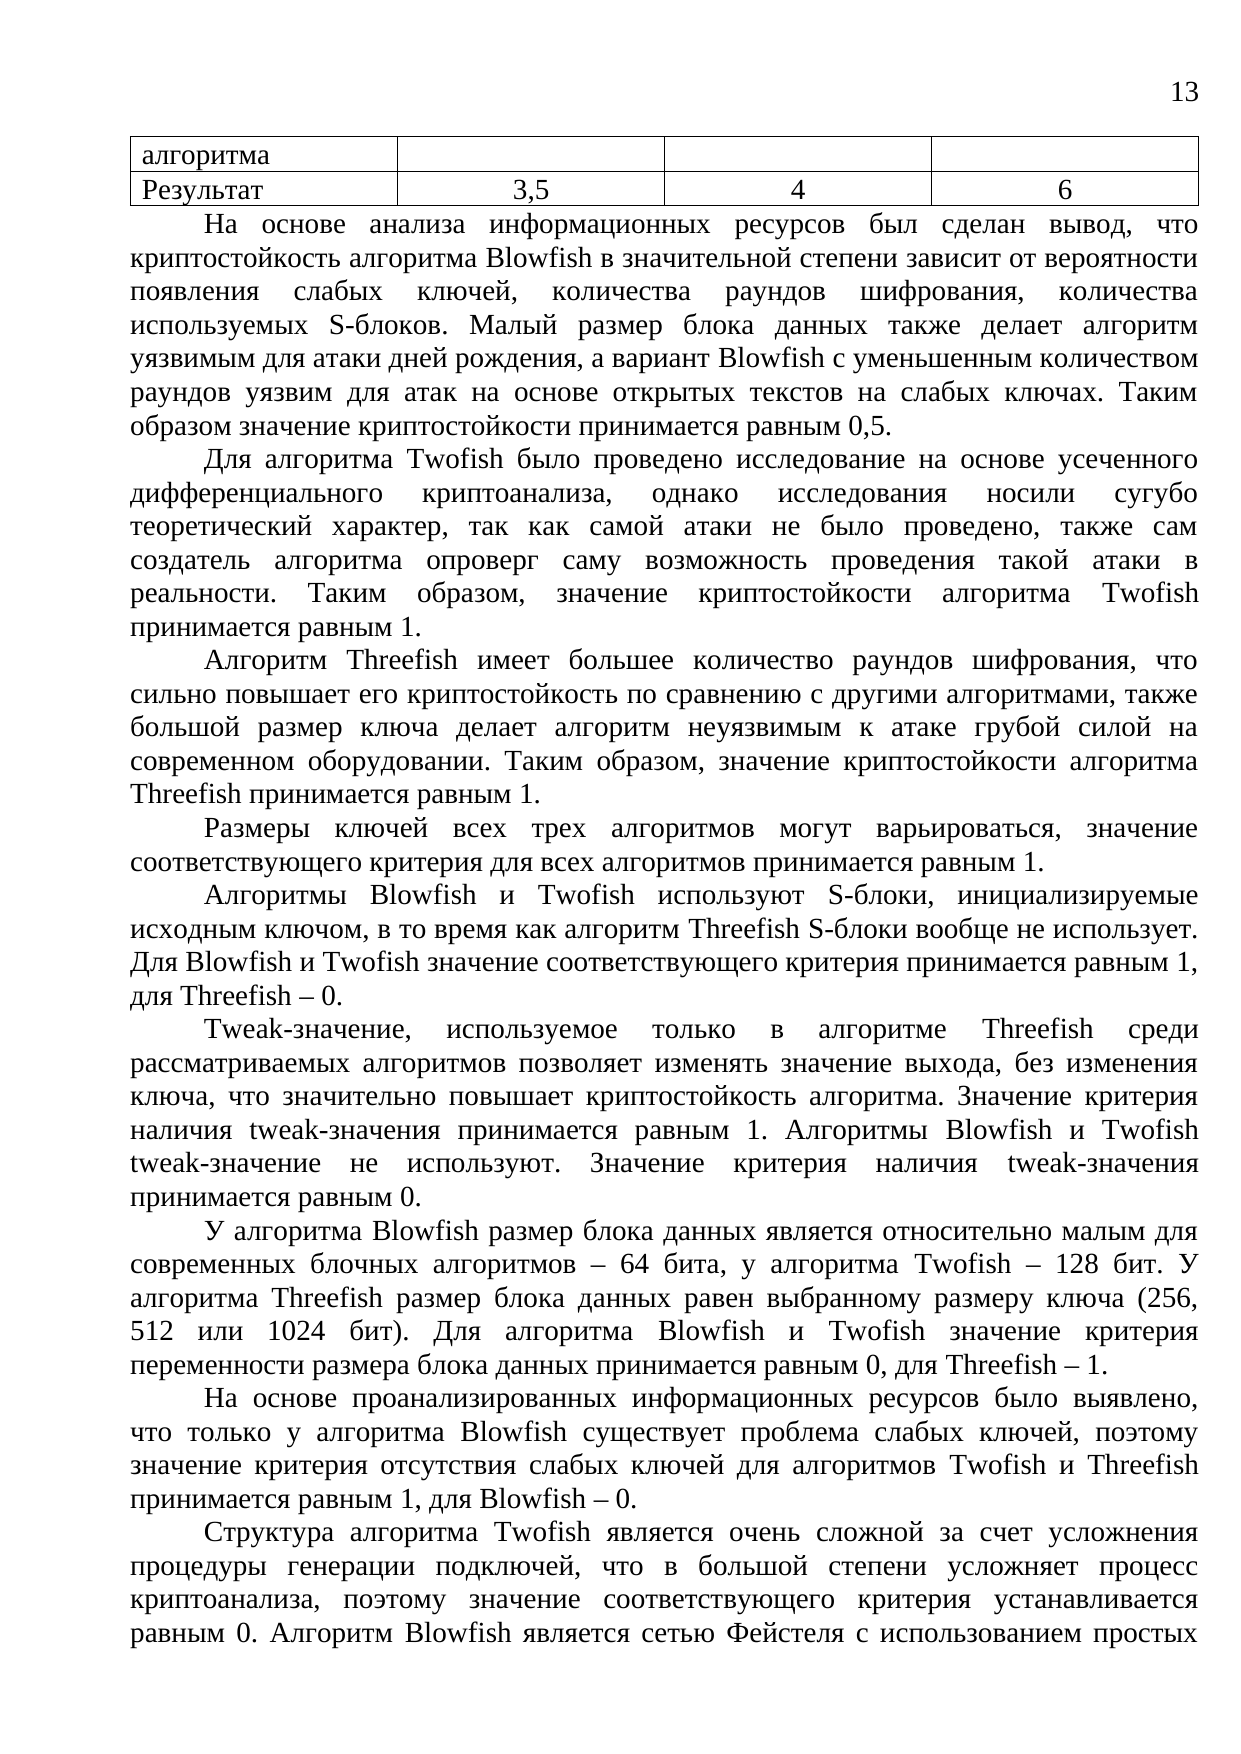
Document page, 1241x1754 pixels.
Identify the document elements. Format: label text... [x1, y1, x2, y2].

text Tweak-значение, используемое только в алгоритме Threefish среди рассматриваемых алгоритмов позволяет изменять значение выхода, без изменения ключа, что значительно повышает криптостойкость алгоритма. Значение критерия наличия tweak-значения принимается равным 1. Алгоритмы Blowfish и Twofish tweak-значение не используют. Значение критерия наличия tweak-значения принимается равным 0. [130, 1011, 1199, 1213]
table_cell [131, 137, 397, 171]
table_cell 3,5 [398, 172, 664, 205]
text На основе анализа информационных ресурсов был сделан вывод, что криптостойкость алгоритма Blowfish в значительной степени зависит от вероятности появления слабых ключей, количества раундов шифрования, количества используемых S-блоков. Малый размер блока данных также делает алгоритм уязвимым для атаки дней рождения, а вариант Blowfish с уменьшенным количеством раундов уязвим для атак на основе открытых текстов на слабых ключах. Таким образом значение криптостойкости принимается равным 0,5. [130, 206, 1199, 441]
text На основе проанализированных информационных ресурсов было выявлено, что только у алгоритма Blowfish существует проблема слабых ключей, поэтому значение критерия отсутствия слабых ключей для алгоритмов Twofish и Threefish принимается равным 1, для Blowfish – 0. [130, 1380, 1199, 1514]
text У алгоритма Blowfish размер блока данных является относительно малым для современных блочных алгоритмов – 64 бита, у алгоритма Twofish – 128 бит. У алгоритма Threefish размер блока данных равен выбранному размеру ключа (256, 512 или 1024 бит). Для алгоритма Blowfish и Twofish значение критерия переменности размера блока данных принимается равным 0, для Threefish – 1. [130, 1213, 1199, 1380]
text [130, 1514, 1199, 1649]
table_cell 1 [398, 137, 664, 171]
text Размеры ключей всех трех алгоритмов могут варьироваться, значение соответствующего критерия для всех алгоритмов принимается равным 1. [130, 810, 1199, 877]
table_cell 4 [665, 172, 931, 205]
text Алгоритмы Blowfish и Twofish используют S-блоки, инициализируемые исходным ключом, в то время как алгоритм Threefish S-блоки вообще не использует. Для Blowfish и Twofish значение соответствующего критерия принимается равным 1, для Threefish – 0. [130, 877, 1199, 1011]
text Для алгоритма Twofish было проведено исследование на основе усеченного дифференциального криптоанализа, однако исследования носили сугубо теоретический характер, так как самой атаки не было проведено, также сам создатель алгоритма опроверг саму возможность проведения такой атаки в реальности. Таким образом, значение криптостойкости алгоритма Twofish принимается равным 1. [130, 441, 1199, 642]
table_cell Результат [131, 172, 397, 205]
table_cell 6 [932, 172, 1198, 205]
table_cell 0 [665, 137, 931, 171]
text Алгоритм Threefish имеет большее количество раундов шифрования, что сильно повышает его криптостойкость по сравнению с другими алгоритмами, также большой размер ключа делает алгоритм неуязвимым к атаке грубой силой на современном оборудовании. Таким образом, значение криптостойкости алгоритма Threefish принимается равным 1. [130, 642, 1199, 810]
table_cell 1 [932, 137, 1198, 171]
